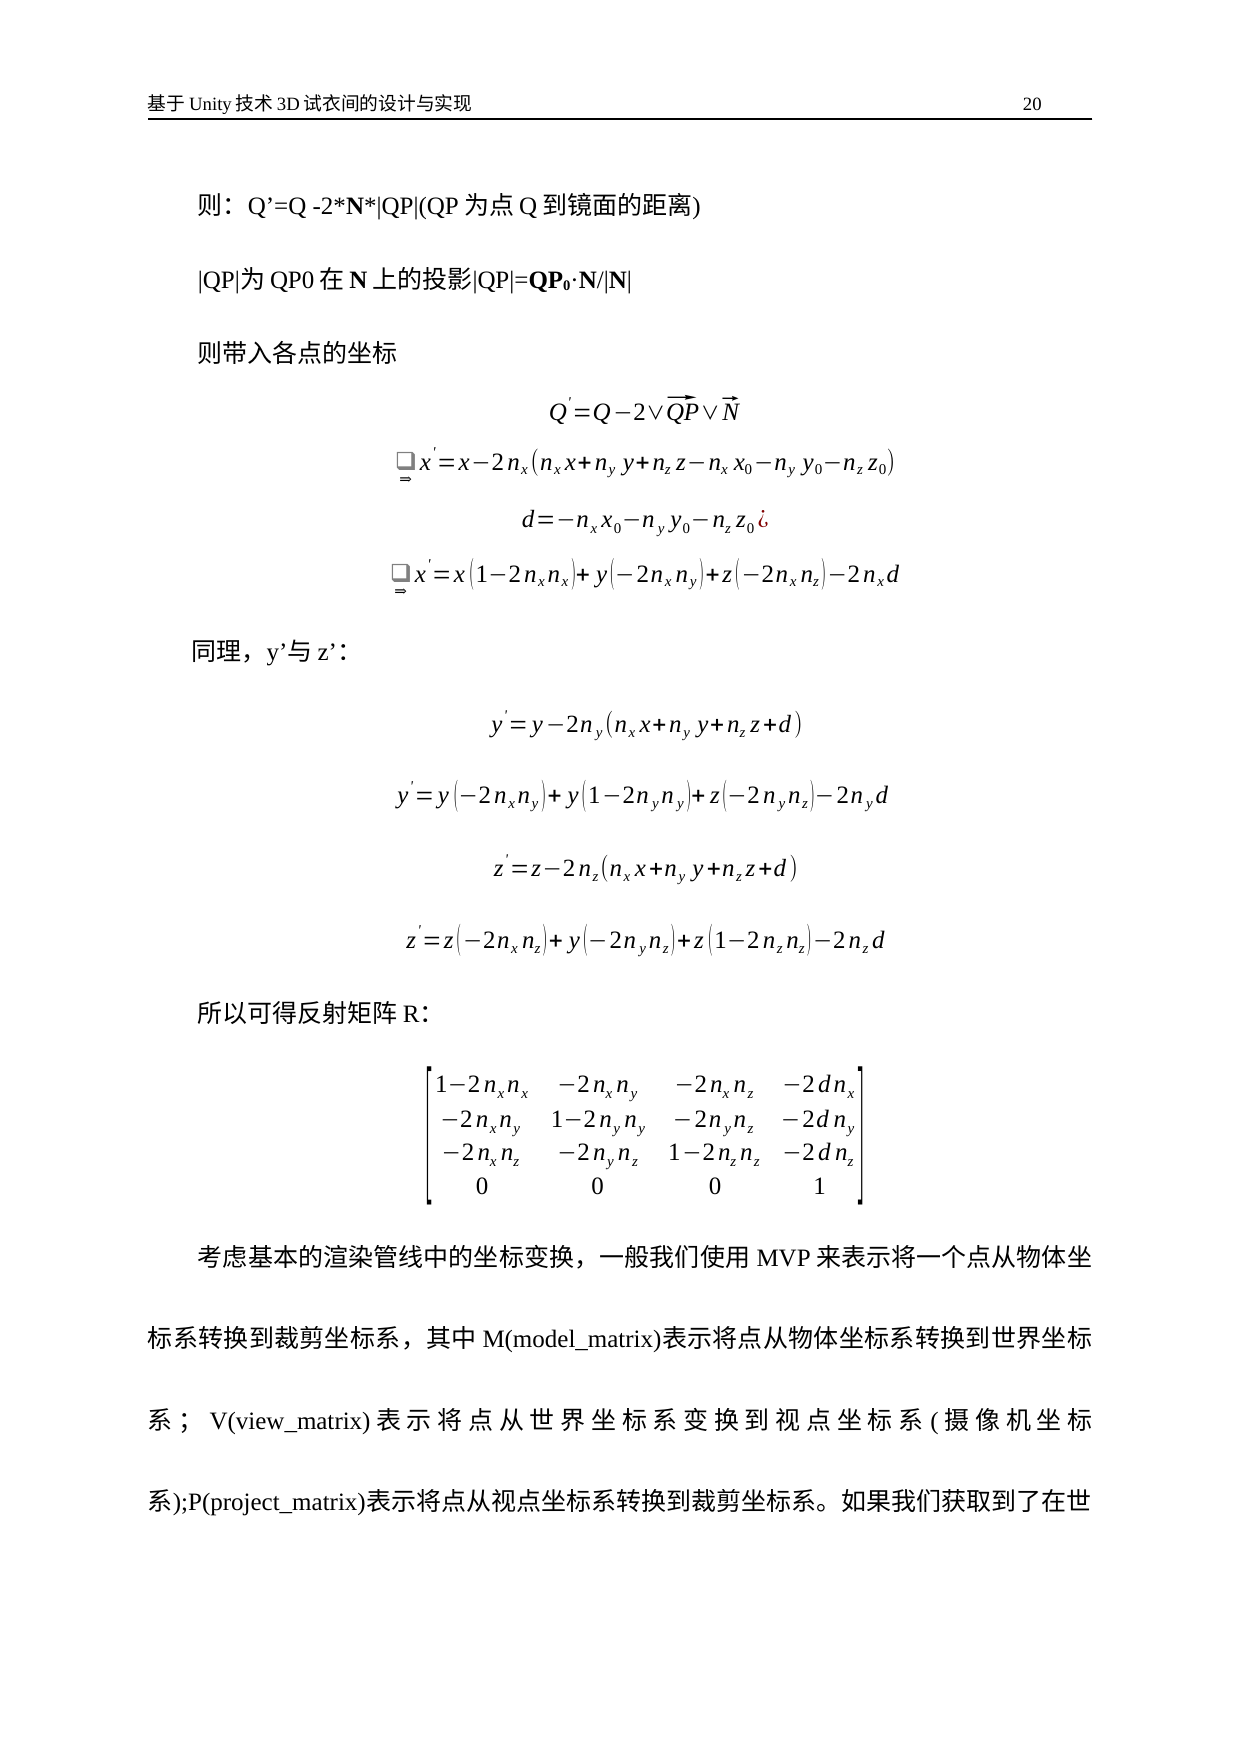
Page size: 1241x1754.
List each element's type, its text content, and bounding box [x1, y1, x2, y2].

text 所以可得反射矩阵R： [148, 979, 1092, 1044]
text 则：Q’=Q -2*N*|QP|(QP 为点Q到镜面的距离) [148, 171, 1092, 236]
text 同理，y’与z’： [148, 617, 1092, 682]
text 则带入各点的坐标 [148, 319, 1092, 384]
text |QP|为QP0在N上的投影|QP|=QP0·N/|N| [148, 245, 1092, 310]
